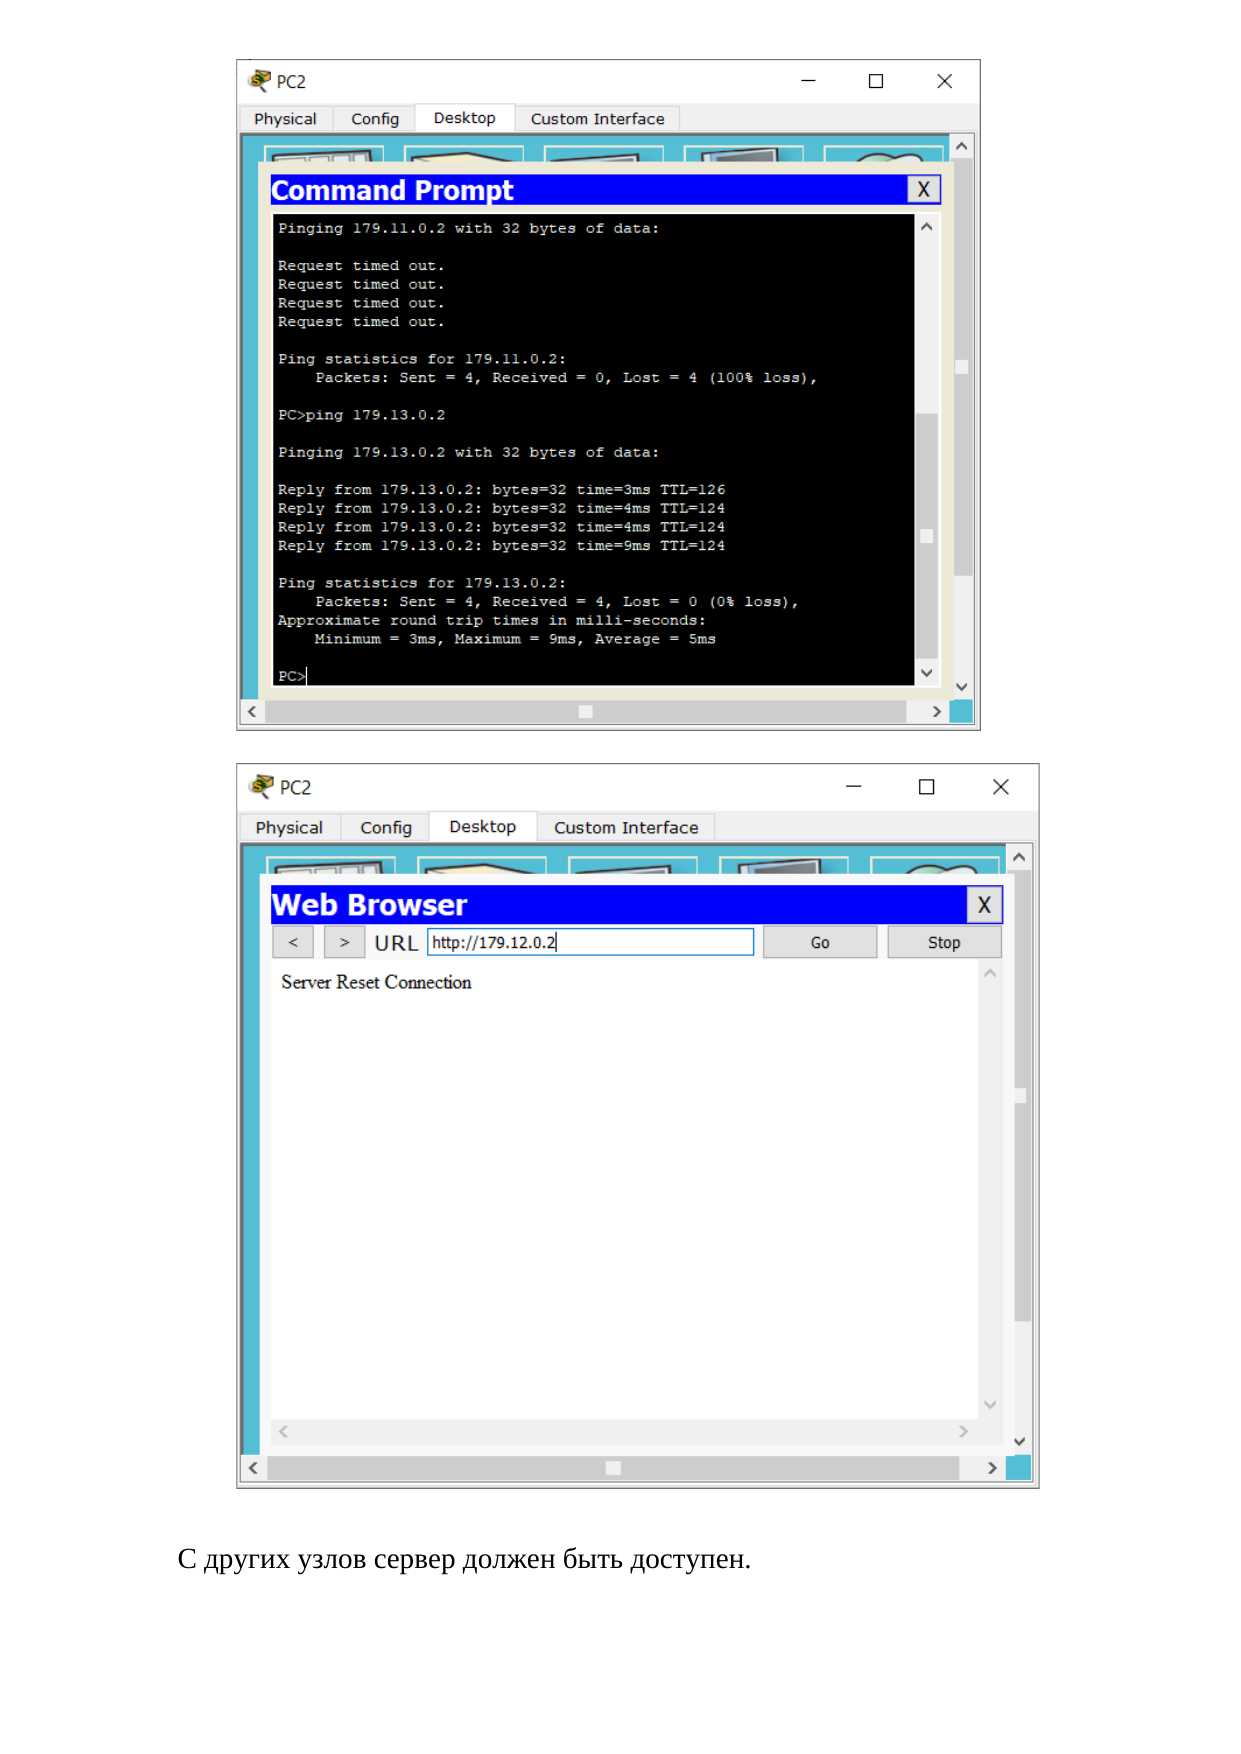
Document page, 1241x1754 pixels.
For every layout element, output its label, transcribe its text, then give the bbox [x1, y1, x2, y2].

text С других узлов сервер должен быть доступен. [177, 1541, 1181, 1575]
picture [236, 763, 1040, 1489]
picture [236, 59, 981, 731]
